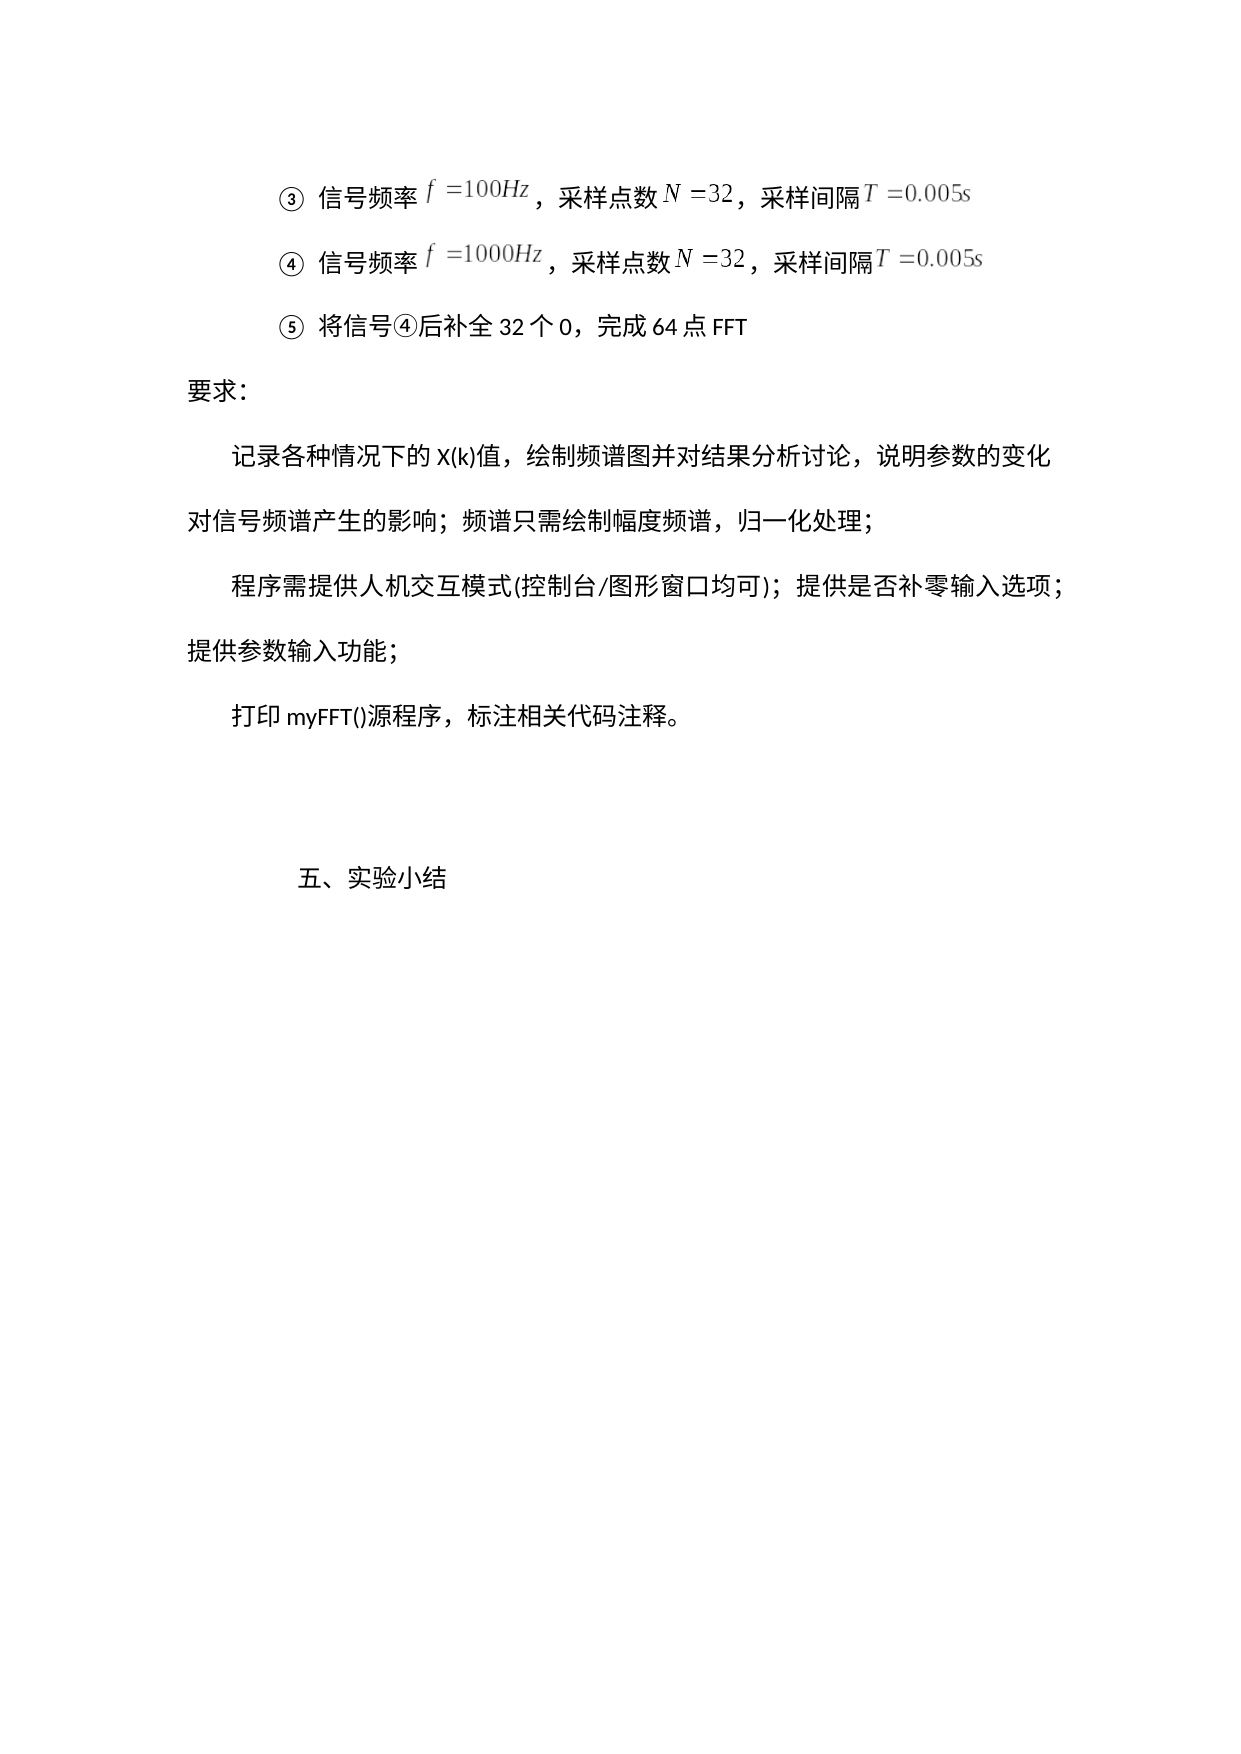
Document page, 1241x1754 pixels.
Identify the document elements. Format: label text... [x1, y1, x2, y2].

list 实验小结 [205, 844, 1053, 909]
list 信号频率，采样点数，采样间隔 [275, 162, 1053, 227]
list 信号频率，采样点数，采样间隔 [275, 227, 1053, 292]
list 要求： [187, 357, 1053, 422]
list 将信号④后补全32个0，完成64点FFT [275, 292, 1053, 357]
list 记录各种情况下的X(k)值，绘制频谱图并对结果分析讨论，说明参数的变化对信号频谱产生的影响；频谱只需绘制幅度频谱，归一化处理； [187, 422, 1053, 552]
list 打印myFFT()源程序，标注相关代码注释。 [187, 682, 1053, 747]
list 程序需提供人机交互模式(控制台/图形窗口均可)；提供是否补零输入选项；提供参数输入功能； [187, 552, 1053, 682]
